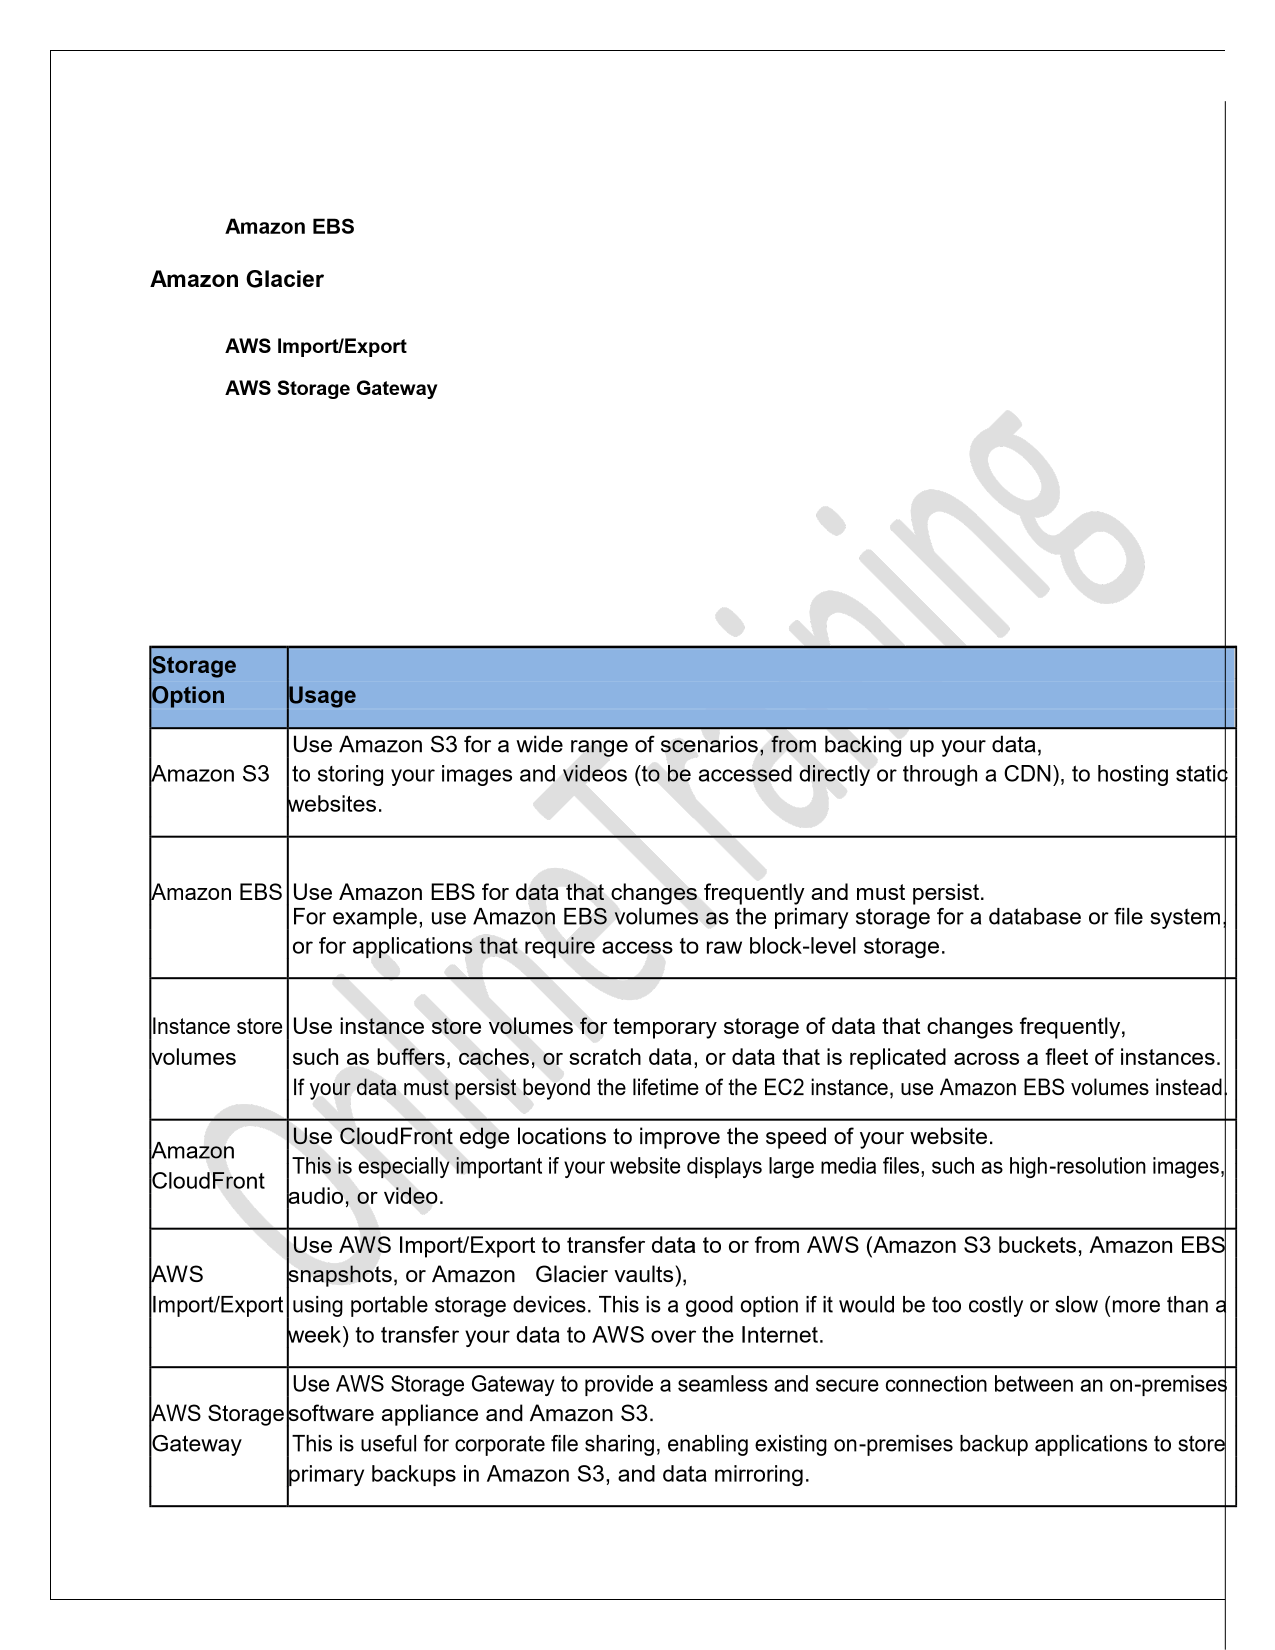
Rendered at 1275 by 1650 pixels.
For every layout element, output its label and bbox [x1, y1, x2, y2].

picture [148, 100, 1238, 1650]
